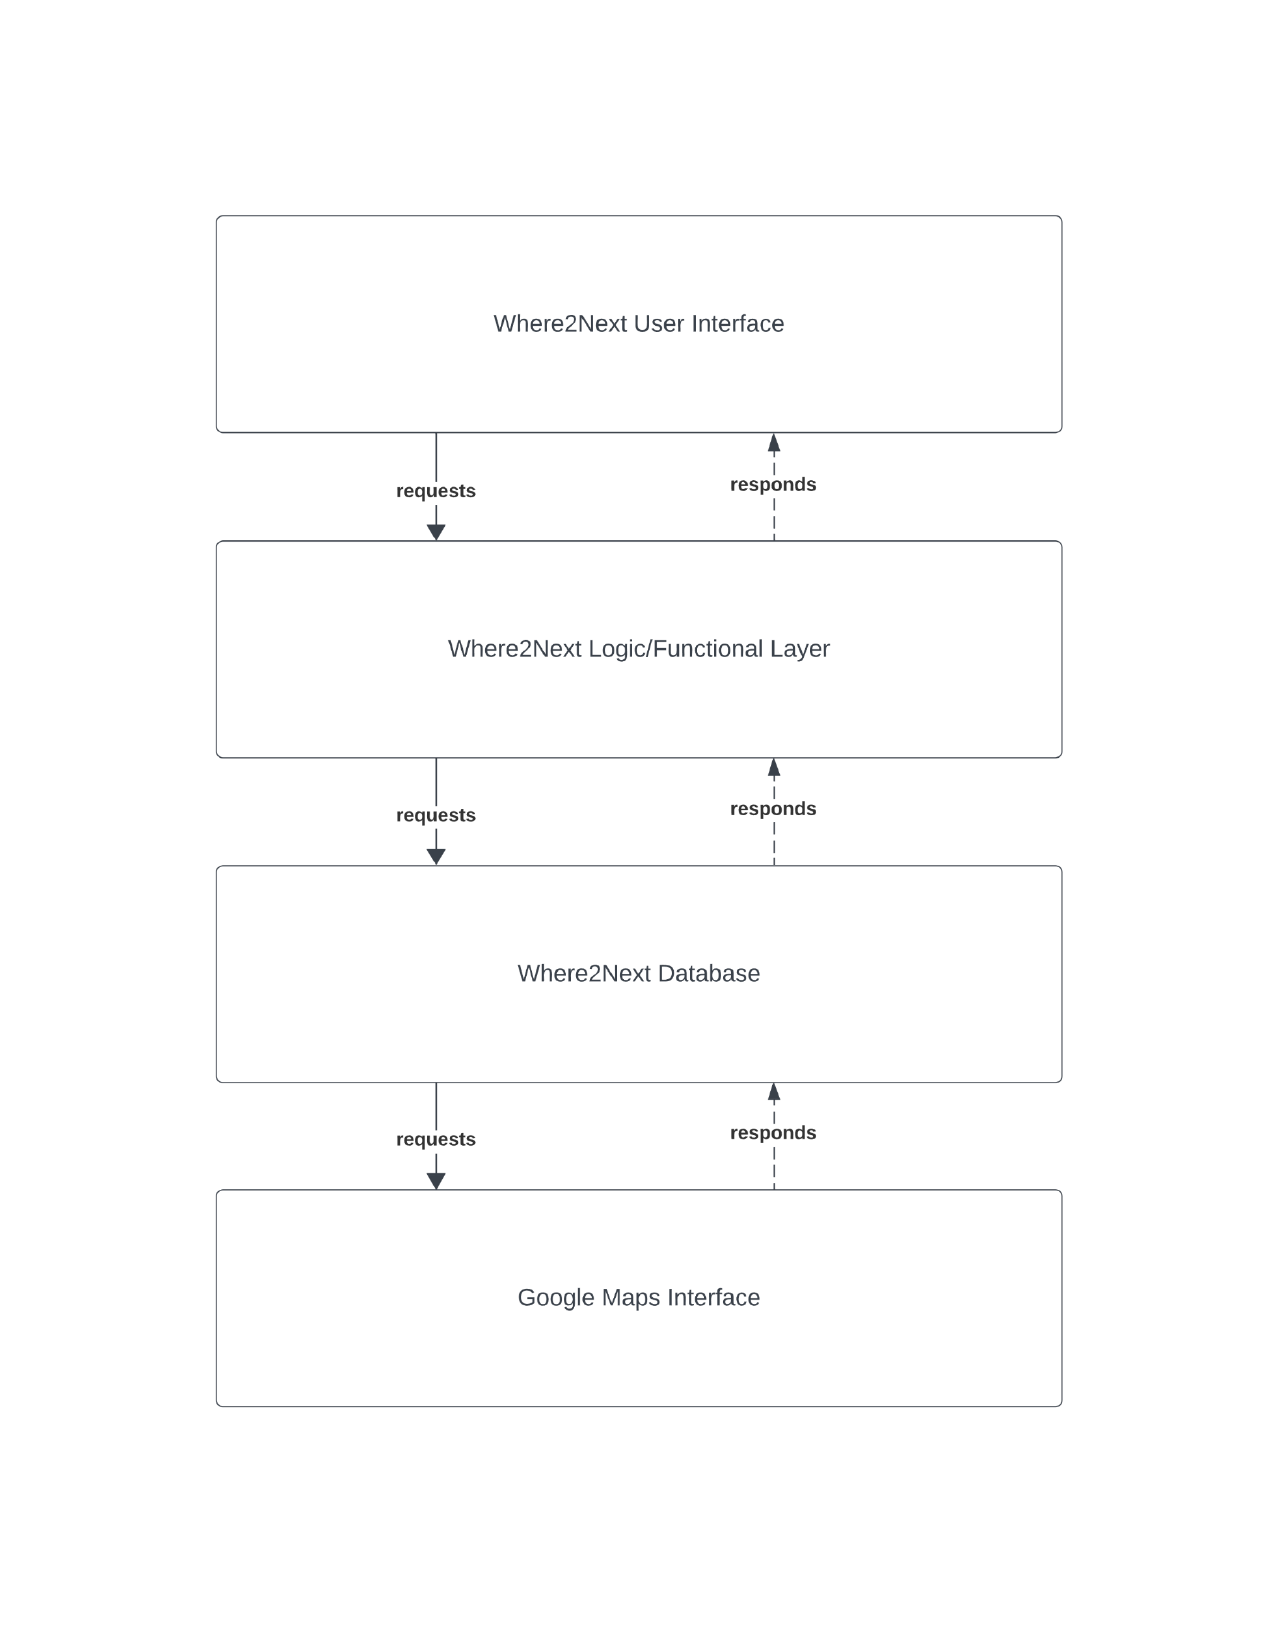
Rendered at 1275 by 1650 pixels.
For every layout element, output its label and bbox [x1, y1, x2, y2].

picture [150, 150, 1125, 1471]
